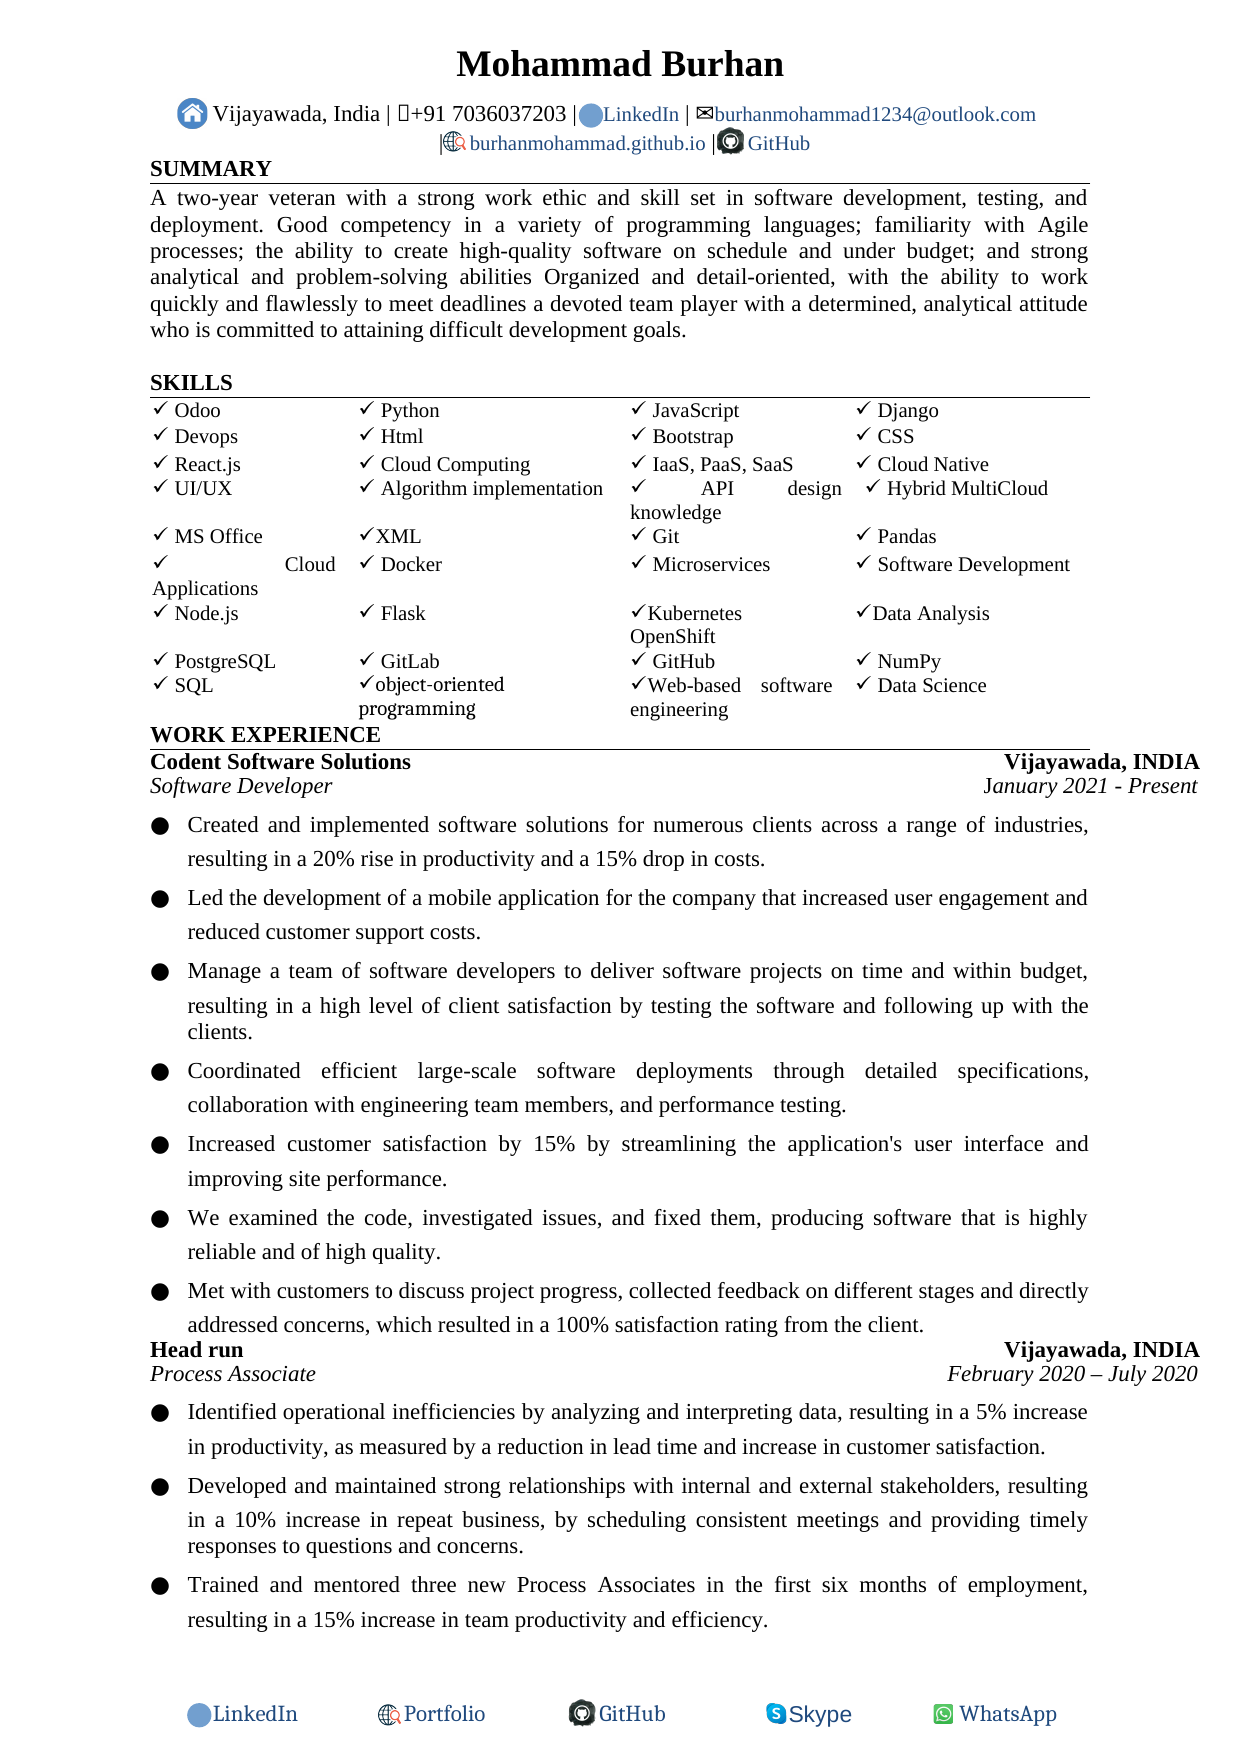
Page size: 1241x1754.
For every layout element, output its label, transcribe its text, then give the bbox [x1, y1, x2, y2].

text Process Associate February 2020 – July 2020 [150, 1362, 1090, 1386]
table_cell XML [347, 524, 619, 552]
table_cell Software Development [844, 552, 1214, 600]
text Head run Vijayawada, INDIA [150, 1338, 1090, 1362]
table_cell Web-based software engineering [619, 673, 844, 721]
table_cell Devops [141, 424, 347, 452]
table_cell Git [619, 524, 844, 552]
table_cell Hybrid MultiCloud [853, 476, 1214, 524]
list Manage a team of software developers to deliver software projects on time and within budget, resulting in a high level of client satisfaction by testing the software and following up with the clients. [150, 945, 1090, 1044]
table_cell Flask [347, 600, 619, 648]
picture [717, 127, 744, 155]
text WORK EXPERIENCE [150, 721, 1090, 749]
table_cell MS Office [141, 524, 347, 552]
text Codent Software Solutions Vijayawada, INDIA [150, 750, 1090, 774]
table_cell NumPy [844, 649, 1214, 673]
picture [177, 98, 208, 129]
list We examined the code, investigated issues, and fixed them, producing software that is highly reliable and of high quality. [150, 1191, 1090, 1264]
table_cell Html [347, 424, 619, 452]
table_cell UI/UX [141, 476, 347, 524]
table_cell Algorithm implementation [347, 476, 619, 524]
text SUMMARY [150, 155, 1090, 183]
table_cell Cloud Applications [141, 552, 347, 600]
table_cell SQL [141, 673, 347, 721]
text Software Developer January 2021 - Present [150, 774, 1090, 798]
table_cell Cloud Computing [347, 452, 619, 476]
table_header JavaScript [619, 398, 844, 424]
list Met with customers to discuss project progress, collected feedback on different stages and directly addressed concerns, which resulted in a 100% satisfaction rating from the client. [150, 1264, 1090, 1338]
table_header Django [844, 398, 1214, 424]
table_cell React.js [141, 452, 347, 476]
table_cell PostgreSQL [141, 649, 347, 673]
table_cell Pandas [844, 524, 1214, 552]
table_cell Data Science [844, 673, 1214, 721]
table_cell Microservices [619, 552, 844, 600]
table_header Odoo [141, 398, 347, 424]
table_cell GitLab [347, 649, 619, 673]
table_cell object-oriented programming [347, 673, 619, 721]
list Led the development of a mobile application for the company that increased user engagement and reduced customer support costs. [150, 871, 1090, 945]
list Coordinated efficient large-scale software deployments through detailed specifications, collaboration with engineering team members, and performance testing. [150, 1044, 1090, 1118]
table_cell IaaS, PaaS, SaaS [619, 452, 844, 476]
table_header Python [347, 398, 619, 424]
table_cell Node.js [141, 600, 347, 648]
table_cell Bootstrap [619, 424, 844, 452]
picture [568, 1699, 596, 1727]
picture [933, 1704, 953, 1724]
picture [377, 1703, 402, 1728]
picture [442, 129, 467, 154]
text SKILLS [150, 369, 1090, 397]
table_cell GitHub [619, 649, 844, 673]
list Trained and mentored three new Process Associates in the first six months of employment, resulting in a 15% increase in team productivity and efficiency. [150, 1559, 1090, 1632]
table_cell CSS [844, 424, 1214, 452]
text A two-year veteran with a strong work ethic and skill set in software development, testing, and deployment. Good competency in a variety of programming languages; familiarity with Agile processes; the ability to create high-quality software on schedule and under budget; and strong analytical and problem-solving abilities Organized and detail-oriented, with the ability to work quickly and flawlessly to meet deadlines a devoted team player with a determined, analytical attitude who is committed to attaining difficult development goals. [150, 184, 1090, 342]
picture [766, 1717, 773, 1724]
table_cell API design knowledge [619, 476, 853, 524]
table_cell Docker [347, 552, 619, 600]
list Identified operational inefficiencies by analyzing and interpreting data, resulting in a 5% increase in productivity, as measured by a reduction in lead time and increase in customer satisfaction. [150, 1386, 1090, 1459]
list Increased customer satisfaction by 15% by streamlining the application's user interface and improving site performance. [150, 1118, 1090, 1191]
table_cell Cloud Native [844, 452, 1214, 476]
list Developed and maintained strong relationships with internal and external stakeholders, resulting in a 10% increase in repeat business, by scheduling consistent meetings and providing timely responses to questions and concerns. [150, 1459, 1090, 1559]
table_cell Data Analysis [844, 600, 1214, 648]
list Created and implemented software solutions for numerous clients across a range of industries, resulting in a 20% rise in productivity and a 15% drop in costs. [150, 798, 1090, 871]
picture [779, 1703, 787, 1710]
table_cell Kubernetes OpenShift [619, 600, 844, 648]
